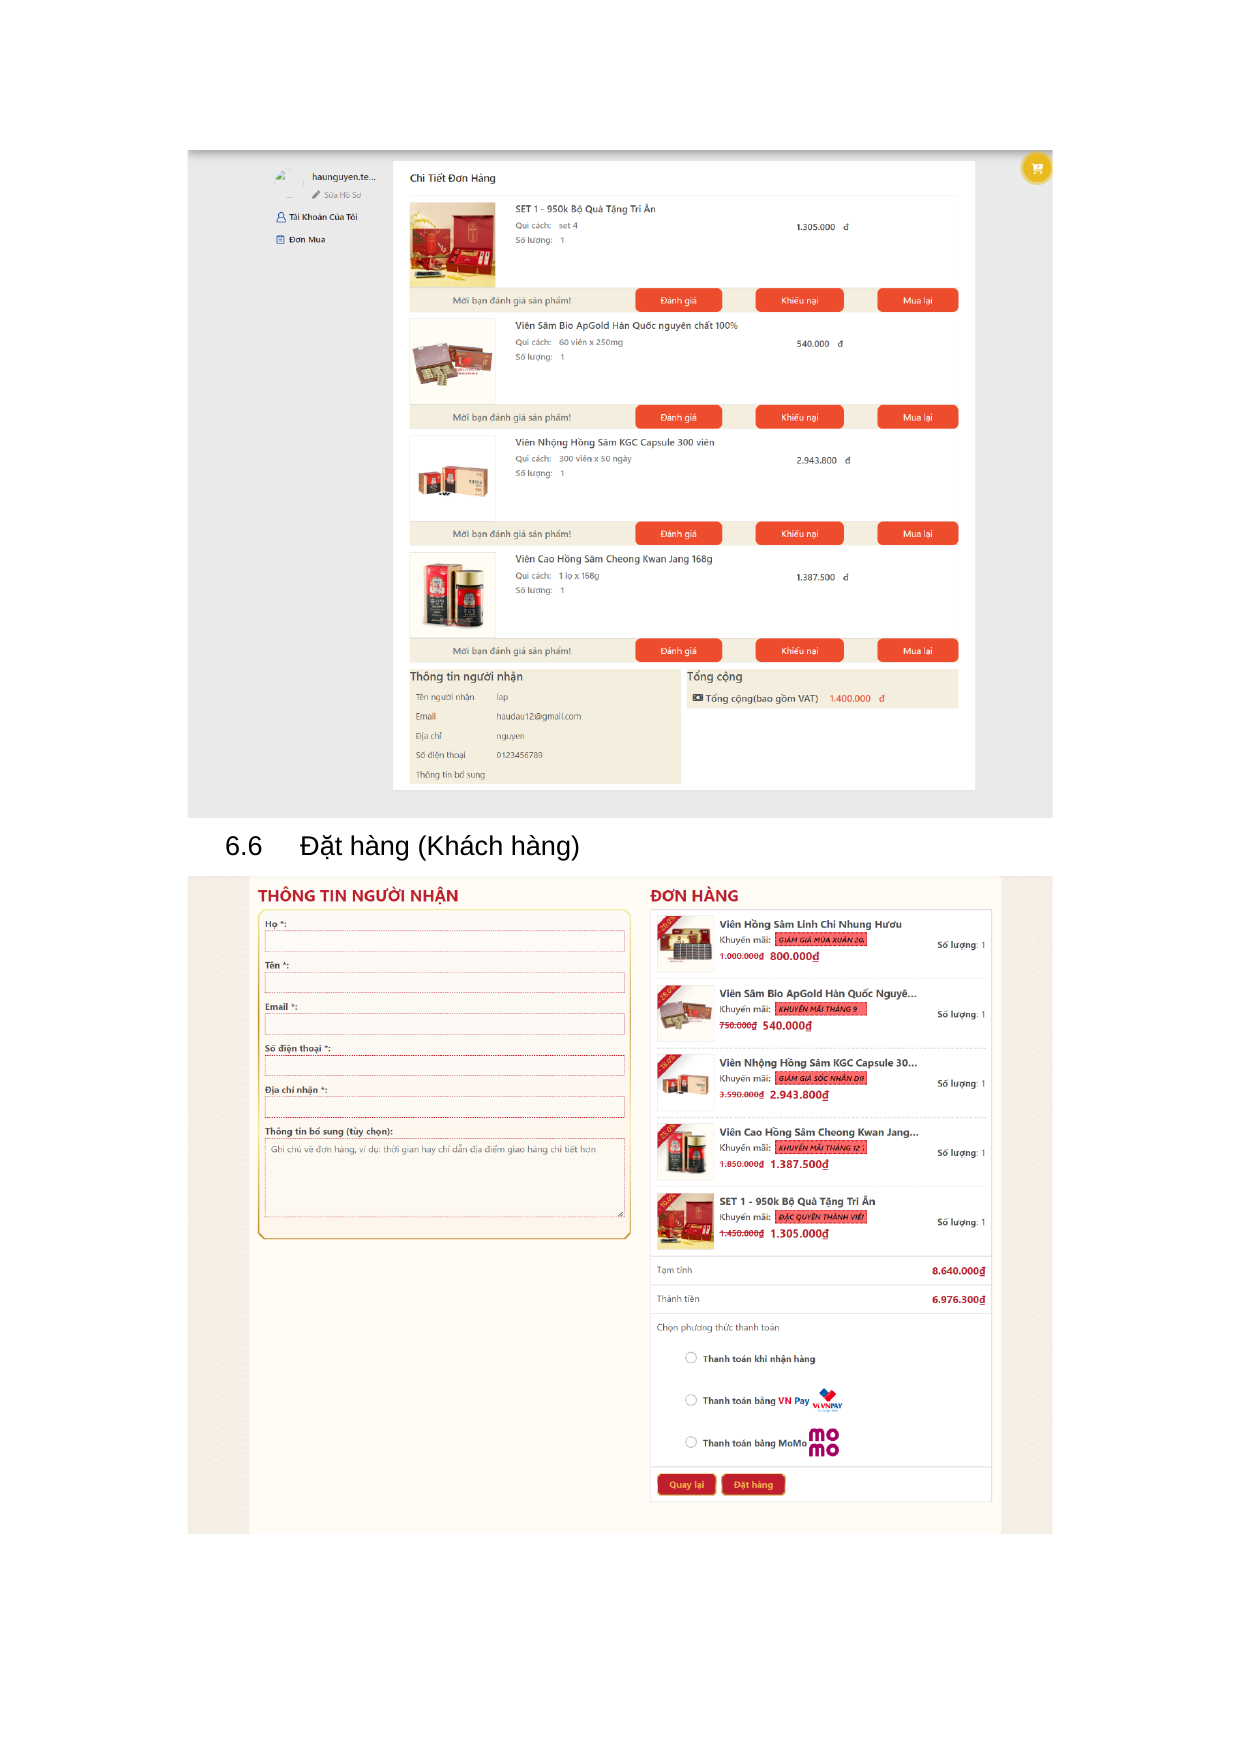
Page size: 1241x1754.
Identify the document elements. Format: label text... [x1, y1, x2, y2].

list Đặt hàng (Khách hàng) [225, 830, 1053, 861]
picture [187, 150, 1053, 818]
picture [187, 876, 1053, 1534]
